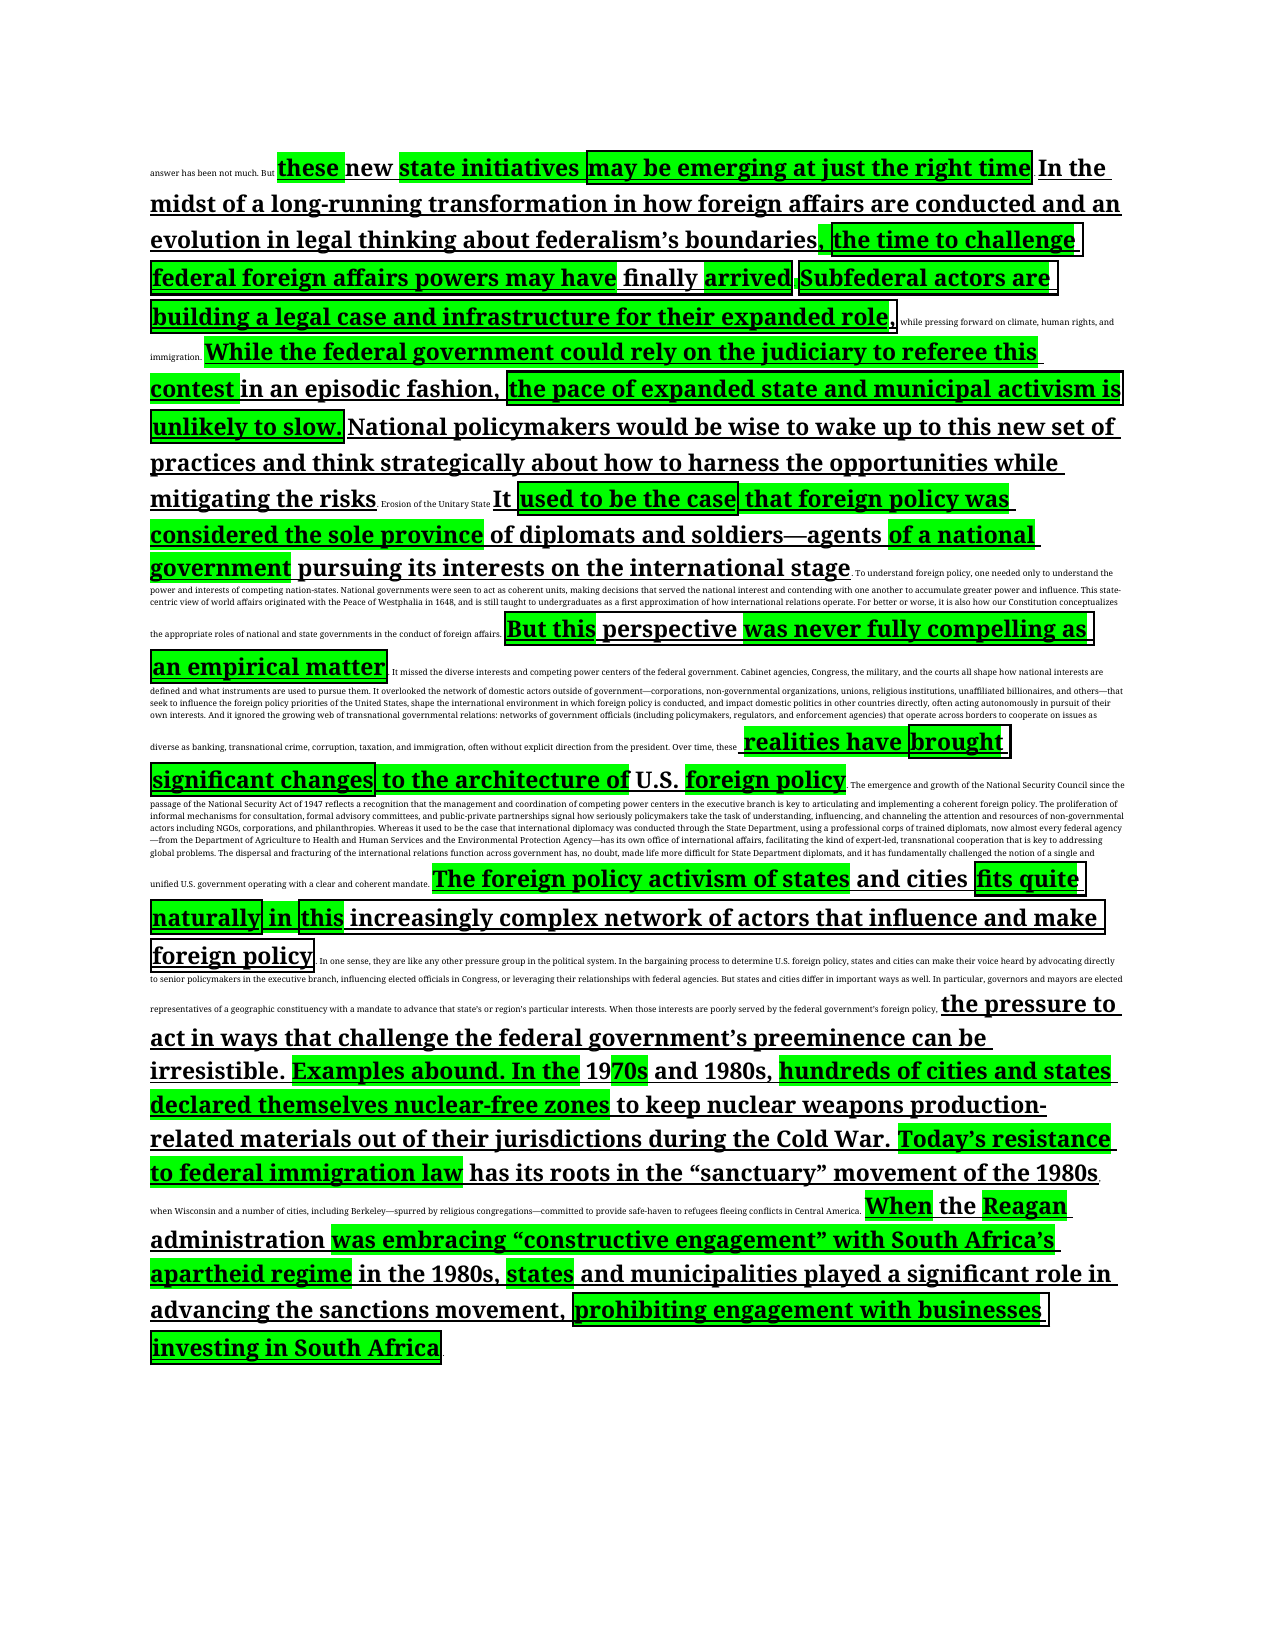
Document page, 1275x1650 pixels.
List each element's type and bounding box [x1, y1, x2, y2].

text [150, 150, 1125, 1365]
